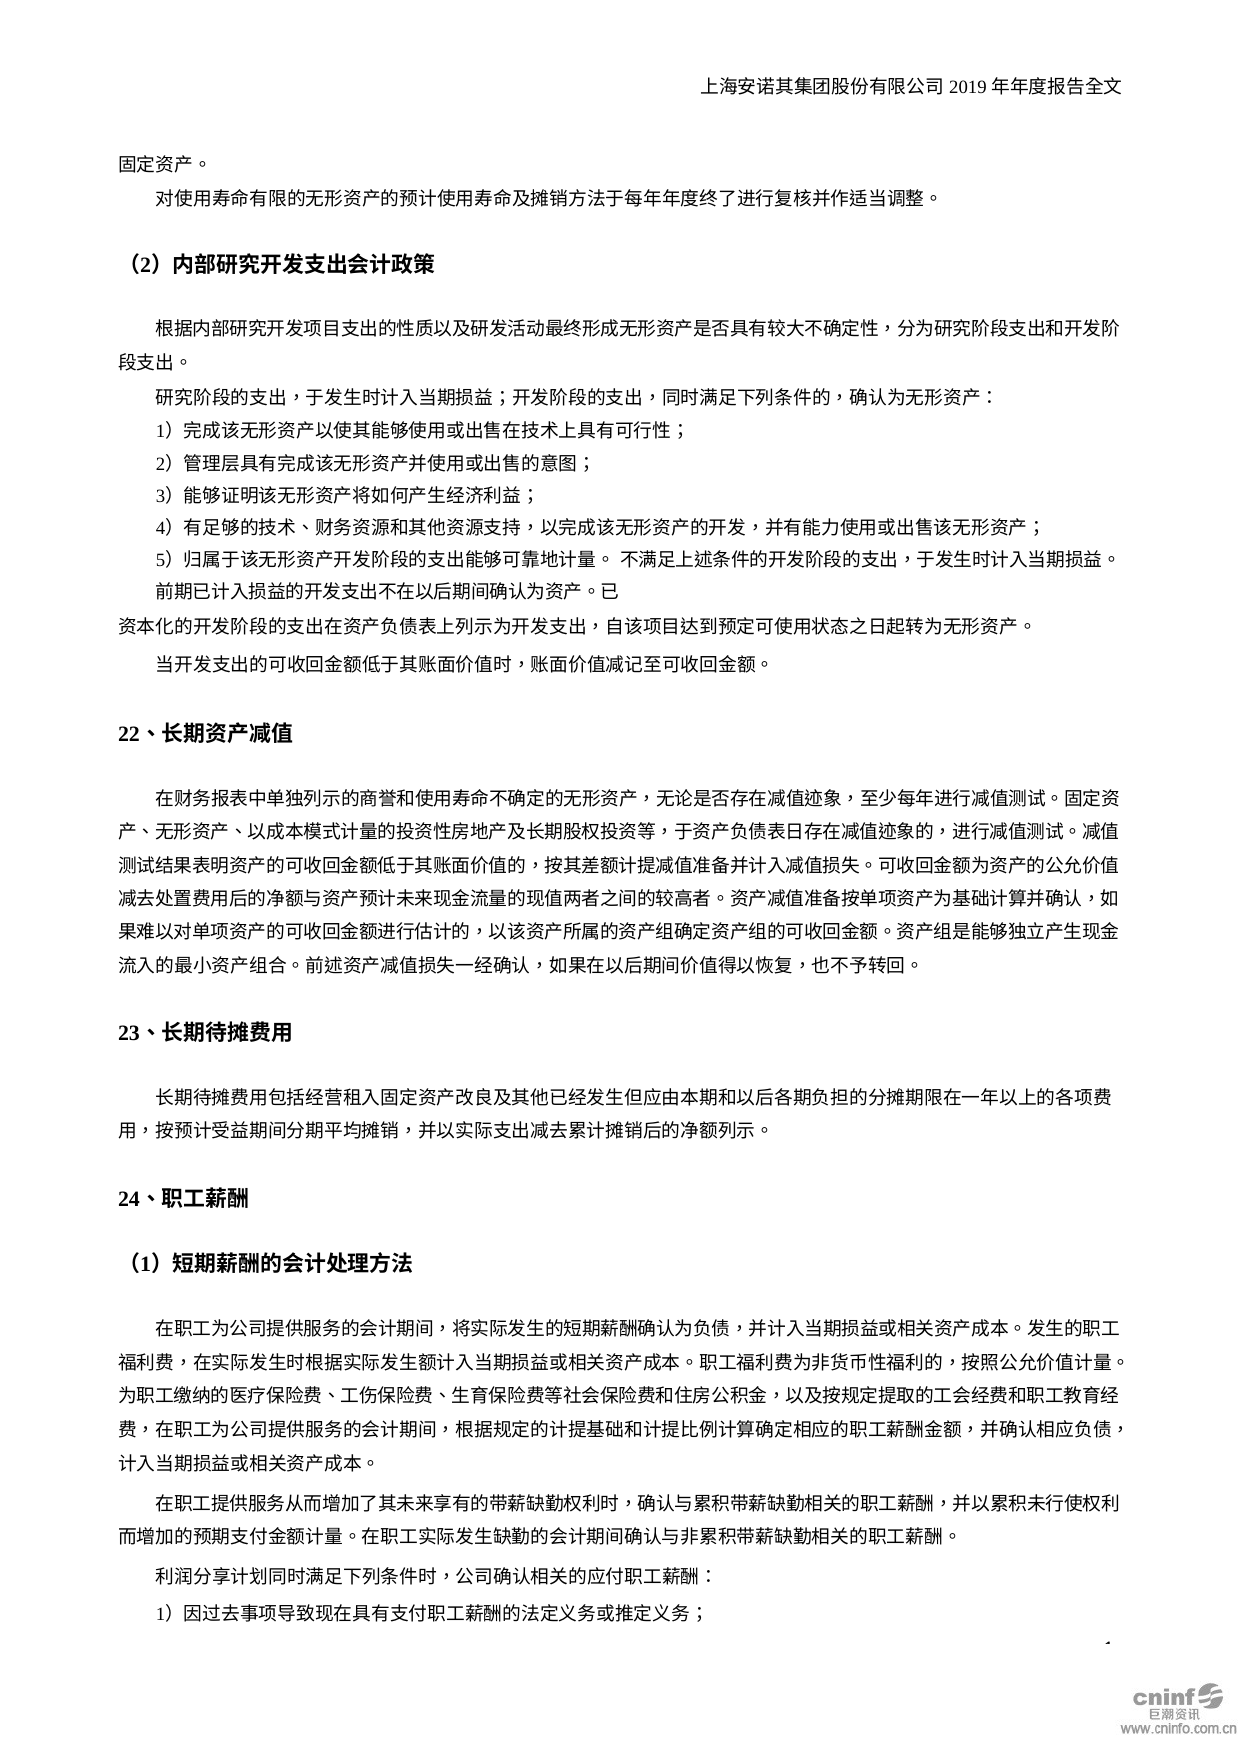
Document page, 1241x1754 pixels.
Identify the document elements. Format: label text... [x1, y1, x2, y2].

subtitle 24、职工薪酬 [118, 1183, 1122, 1213]
subtitle （1）短期薪酬的会计处理方法 [118, 1248, 1122, 1278]
text 利润分享计划同时满足下列条件时，公司确认相关的应付职工薪酬： [156, 1563, 1122, 1589]
text 对使用寿命有限的无形资产的预计使用寿命及摊销方法于每年年度终了进行复核并作适当调整。 [156, 185, 1122, 211]
text 在职工为公司提供服务的会计期间，将实际发生的短期薪酬确认为负债，并计入当期损益或相关资产成本。发生的职工 福利费，在实际发生时根据实际发生额计入当期损益或相关资产成本。职工福利费为非货币性福利的，按照公允价值计量。 为职工缴纳的医疗保险费、工伤保险费、生育保险费等社会保险费和住房公积金，以及按规定提取的工会经费和职工教育经 费，在职工为公司提供服务的会计期间，根据规定的计提基础和计提比例计算确定相应的职工薪酬金额，并确认相应负债， 计入当期损益或相关资产成本。 [118, 1315, 1132, 1476]
text 3）能够证明该无形资产将如何产生经济利益； [156, 482, 1122, 507]
text 长期待摊费用包括经营租入固定资产改良及其他已经发生但应由本期和以后各期负担的分摊期限在一年以上的各项费 用，按预计受益期间分期平均摊销，并以实际支出减去累计摊销后的净额列示。 [118, 1084, 1122, 1143]
text 在财务报表中单独列示的商誉和使用寿命不确定的无形资产，无论是否存在减值迹象，至少每年进行减值测试。固定资 产、无形资产、以成本模式计量的投资性房地产及长期股权投资等，于资产负债表日存在减值迹象的，进行减值测试。减值 测试结果表明资产的可收回金额低于其账面价值的，按其差额计提减值准备并计入减值损失。可收回金额为资产的公允价值 减去处置费用后的净额与资产预计未来现金流量的现值两者之间的较高者。资产减值准备按单项资产为基础计算并确认，如 果难以对单项资产的可收回金额进行估计的，以该资产所属的资产组确定资产组的可收回金额。资产组是能够独立产生现金 流入的最小资产组合。前述资产减值损失一经确认，如果在以后期间价值得以恢复，也不予转回。 [118, 785, 1122, 977]
text 资本化的开发阶段的支出在资产负债表上列示为开发支出，自该项目达到预定可使用状态之日起转为无形资产。 当开发支出的可收回金额低于其账面价值时，账面价值减记至可收回金额。 [118, 613, 1039, 677]
subtitle （2）内部研究开发支出会计政策 [118, 248, 1122, 278]
subtitle 23、长期待摊费用 [118, 1017, 1122, 1047]
text 根据内部研究开发项目支出的性质以及研发活动最终形成无形资产是否具有较大不确定性，分为研究阶段支出和开发阶 段支出。 [118, 316, 1123, 374]
text 4）有足够的技术、财务资源和其他资源支持，以完成该无形资产的开发，并有能力使用或出售该无形资产； [156, 514, 1122, 539]
text 1）完成该无形资产以使其能够使用或出售在技术上具有可行性； [156, 418, 1122, 443]
text 在职工提供服务从而增加了其未来享有的带薪缺勤权利时，确认与累积带薪缺勤相关的职工薪酬，并以累积未行使权利 而增加的预期支付金额计量。在职工实际发生缺勤的会计期间确认与非累积带薪缺勤相关的职工薪酬。 [118, 1490, 1123, 1549]
text 固定资产。 [118, 151, 1122, 177]
subtitle 22、长期资产减值 [118, 718, 1122, 748]
picture [1115, 1680, 1240, 1737]
text 1）因过去事项导致现在具有支付职工薪酬的法定义务或推定义务； [156, 1601, 1122, 1626]
text 研究阶段的支出，于发生时计入当期损益；开发阶段的支出，同时满足下列条件的，确认为无形资产： [156, 384, 1122, 410]
text 2）管理层具有完成该无形资产并使用或出售的意图； [156, 450, 1122, 475]
text 5）归属于该无形资产开发阶段的支出能够可靠地计量。 不满足上述条件的开发阶段的支出，于发生时计入当期损益。前期已计入损益的开发支出不在以后期间确认为资产。已 [156, 546, 1123, 603]
